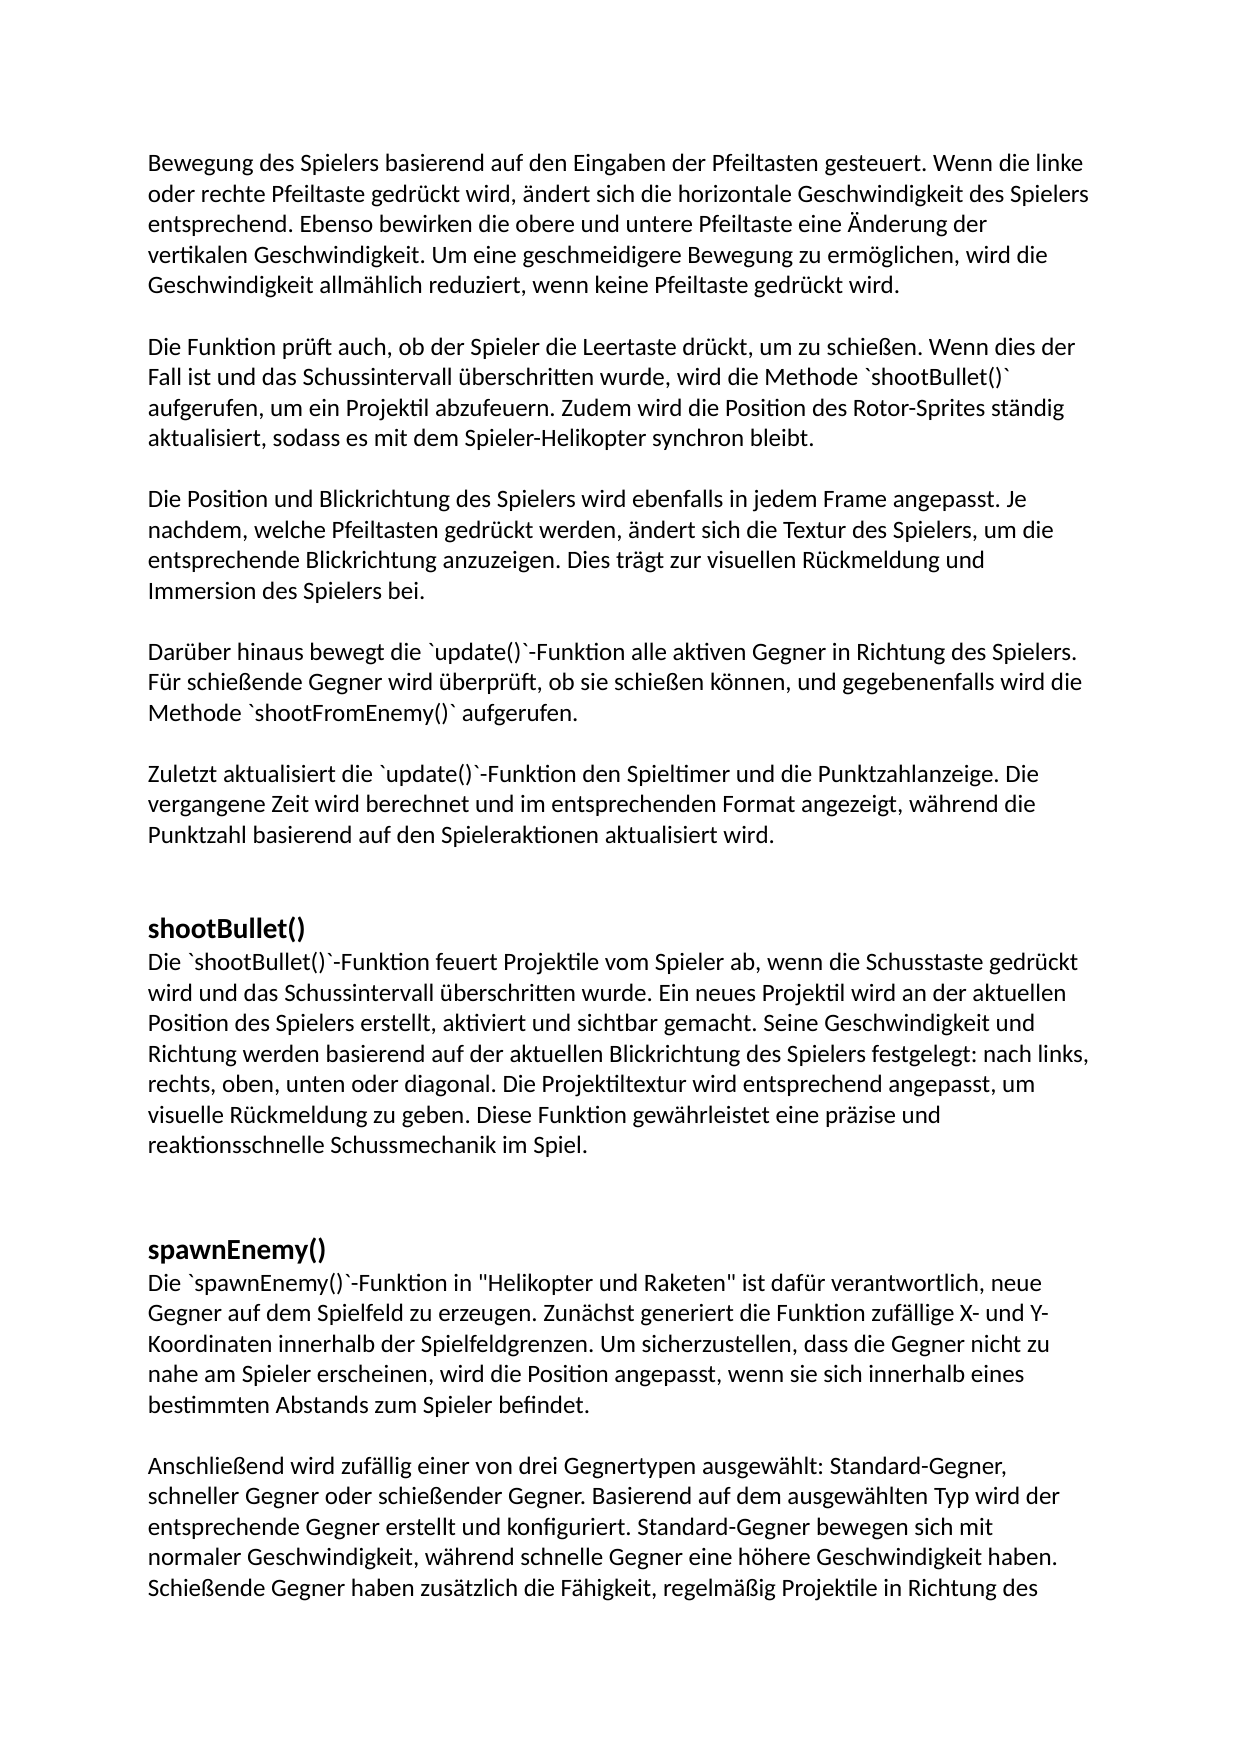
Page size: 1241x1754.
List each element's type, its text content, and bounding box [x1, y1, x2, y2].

text Zuletzt aktualisiert die `update()`-Funktion den Spieltimer und die Punktzahlanzeige. Die vergangene Zeit wird berechnet und im entsprechenden Format angezeigt, während die Punktzahl basierend auf den Spieleraktionen aktualisiert wird. [148, 758, 1093, 849]
text Darüber hinaus bewegt die `update()`-Funktion alle aktiven Gegner in Richtung des Spielers. Für schießende Gegner wird überprüft, ob sie schießen können, und gegebenenfalls wird die Methode `shootFromEnemy()` aufgerufen. [148, 636, 1093, 727]
text Die Position und Blickrichtung des Spielers wird ebenfalls in jedem Frame angepasst. Je nachdem, welche Pfeiltasten gedrückt werden, ändert sich die Textur des Spielers, um die entsprechende Blickrichtung anzuzeigen. Dies trägt zur visuellen Rückmeldung und Immersion des Spielers bei. [148, 483, 1093, 605]
text Die Funktion prüft auch, ob der Spieler die Leertaste drückt, um zu schießen. Wenn dies der Fall ist und das Schussintervall überschritten wurde, wird die Methode `shootBullet()` aufgerufen, um ein Projektil abzufeuern. Zudem wird die Position des Rotor-Sprites ständig aktualisiert, sodass es mit dem Spieler-Helikopter synchron bleibt. [148, 331, 1093, 453]
text Die `shootBullet()`-Funktion feuert Projektile vom Spieler ab, wenn die Schusstaste gedrückt wird und das Schussintervall überschritten wurde. Ein neues Projektil wird an der aktuellen Position des Spielers erstellt, aktiviert und sichtbar gemacht. Seine Geschwindigkeit und Richtung werden basierend auf der aktuellen Blickrichtung des Spielers festgelegt: nach links, rechts, oben, unten oder diagonal. Die Projektiltextur wird entsprechend angepasst, um visuelle Rückmeldung zu geben. Diese Funktion gewährleistet eine präzise und reaktionsschnelle Schussmechanik im Spiel. [148, 946, 1093, 1160]
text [148, 148, 1093, 300]
text Die `spawnEnemy()`-Funktion in "Helikopter und Raketen" ist dafür verantwortlich, neue Gegner auf dem Spielfeld zu erzeugen. Zunächst generiert die Funktion zufällige X- und Y-Koordinaten innerhalb der Spielfeldgrenzen. Um sicherzustellen, dass die Gegner nicht zu nahe am Spieler erscheinen, wird die Position angepasst, wenn sie sich innerhalb eines bestimmten Abstands zum Spieler befindet. [148, 1267, 1093, 1419]
text shootBullet() [148, 911, 1093, 946]
text spawnEnemy() [148, 1231, 1093, 1267]
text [148, 1450, 1093, 1602]
